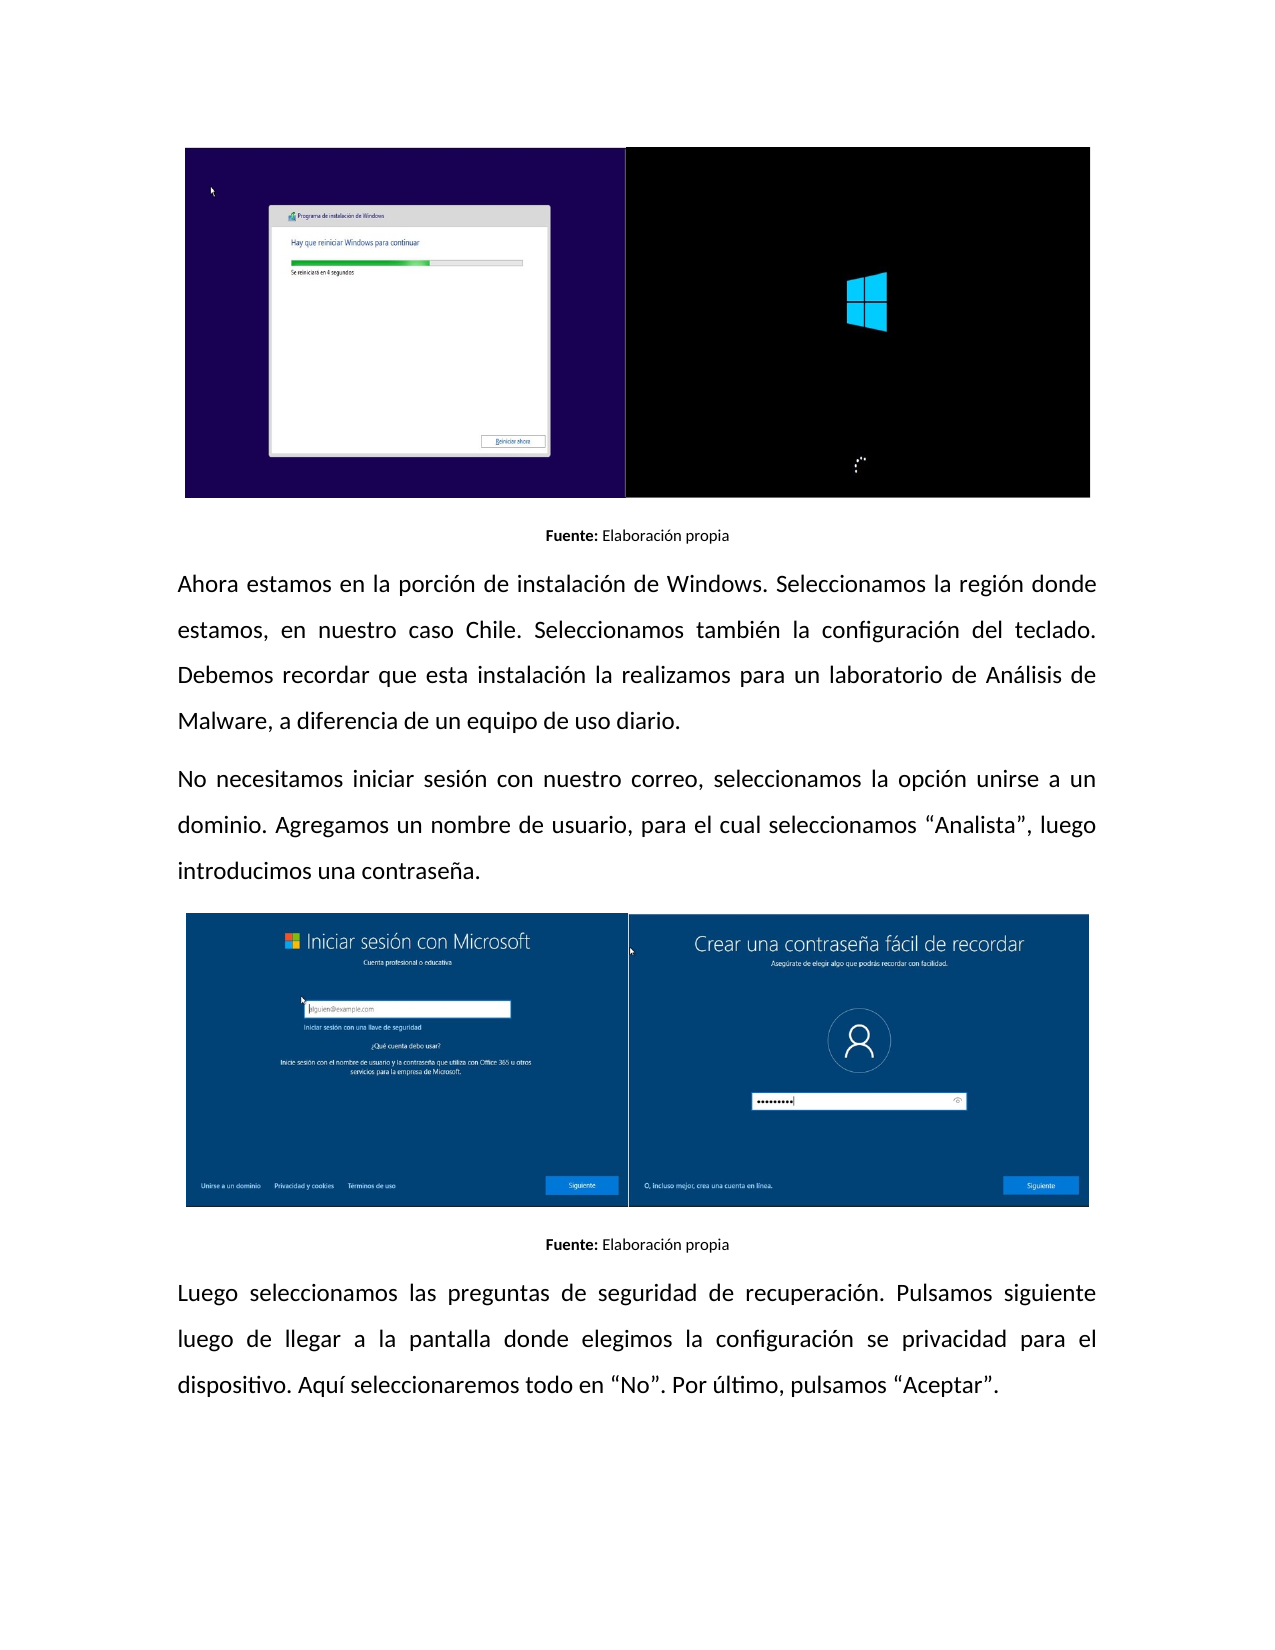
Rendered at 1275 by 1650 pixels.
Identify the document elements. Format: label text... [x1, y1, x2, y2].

text No necesitamos iniciar sesión con nuestro correo, seleccionamos la opción unirse a un dominio. Agregamos un nombre de usuario, para el cual seleccionamos “Analista”, luego introducimos una contraseña. [177, 763, 1098, 886]
picture [185, 147, 1091, 498]
text Ahora estamos en la porción de instalación de Windows. Seleccionamos la región donde estamos, en nuestro caso Chile. Seleccionamos también la configuración del teclado. Debemos recordar que esta instalación la realizamos para un laboratorio de Análisis de Malware, a diferencia de un equipo de uso diario. [177, 568, 1098, 736]
text Luego seleccionamos las preguntas de seguridad de recuperación. Pulsamos siguiente luego de llegar a la pantalla donde elegimos la configuración se privacidad para el dispositivo. Aquí seleccionaremos todo en “No”. Por último, pulsamos “Aceptar”. [177, 1277, 1098, 1399]
picture [186, 913, 1089, 1207]
text Fuente: Elaboración propia [177, 1234, 1098, 1255]
text Fuente: Elaboración propia [177, 525, 1098, 546]
